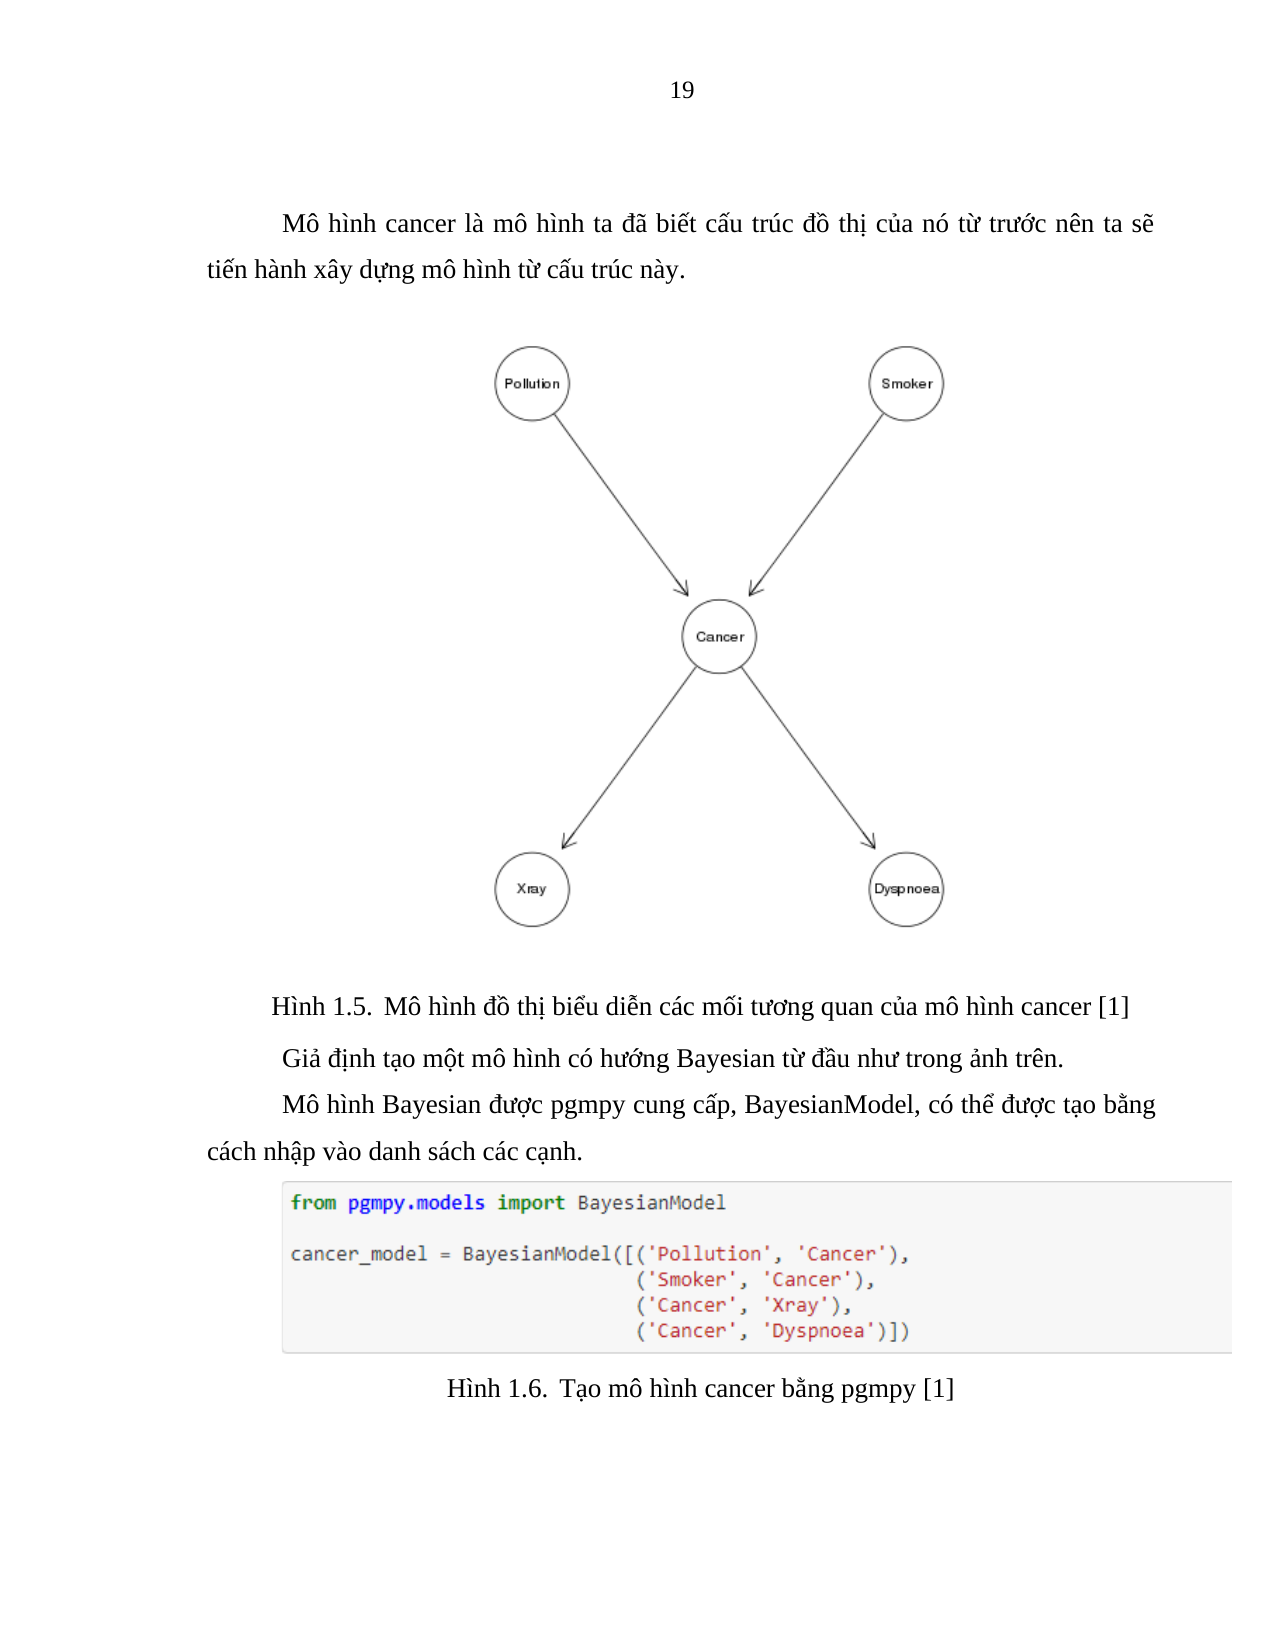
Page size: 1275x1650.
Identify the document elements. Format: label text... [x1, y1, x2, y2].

text Mô hình cancer là mô hình ta đã biết cấu trúc đồ thị của nó từ trước nên ta sẽ tiến hành xây dựng mô hình từ cấu trúc này. [207, 207, 1157, 284]
picture [382, 300, 1057, 975]
text Giả định tạo một mô hình có hướng Bayesian từ đầu như trong ảnh trên. [207, 1042, 1157, 1073]
list Tạo mô hình cancer bằng pgmpy [1] [244, 1372, 1157, 1403]
picture [281, 1181, 1232, 1357]
list Mô hình đồ thị biểu diễn các mối tương quan của mô hình cancer [1] [244, 990, 1157, 1021]
text Mô hình Bayesian được pgmpy cung cấp, BayesianModel, có thể được tạo bằng cách nhập vào danh sách các cạnh. [207, 1088, 1157, 1166]
